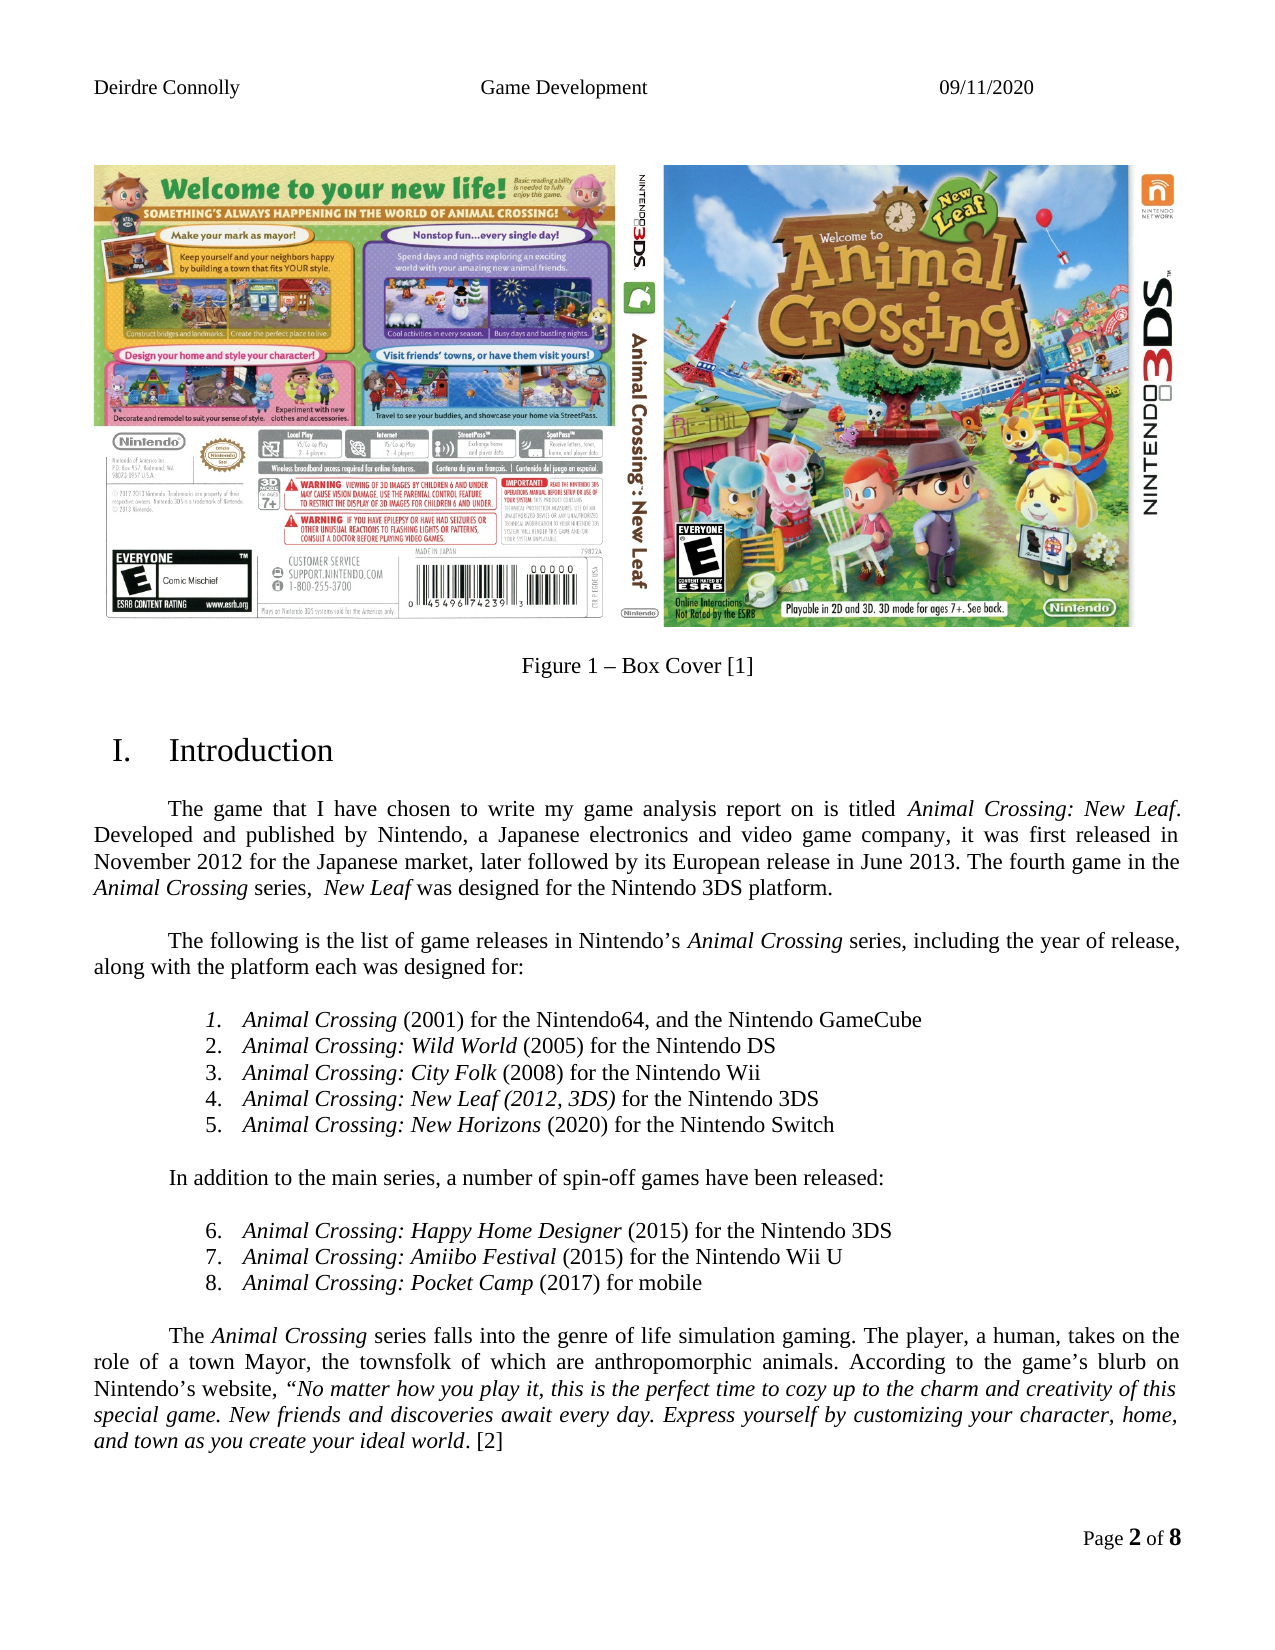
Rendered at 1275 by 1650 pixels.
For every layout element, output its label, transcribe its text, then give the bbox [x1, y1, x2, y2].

list Animal Crossing (2001) for the Nintendo64, and the Nintendo GameCube [205, 1006, 1181, 1032]
text Figure 1 – Box Cover [1] [94, 653, 1181, 679]
text The game that I have chosen to write my game analysis report on is titled Animal Crossing: New Leaf. Developed and published by Nintendo, a Japanese electronics and video game company, it was first released in November 2012 for the Japanese market, later followed by its European release in June 2013. The fourth game in the Animal Crossing series, New Leaf was designed for the Nintendo 3DS platform. [94, 795, 1181, 900]
list Animal Crossing: New Leaf (2012, 3DS) for the Nintendo 3DS [205, 1085, 1181, 1111]
text In addition to the main series, a number of spin-off games have been released: [94, 1164, 1181, 1190]
picture [93, 165, 1182, 627]
list Animal Crossing: New Horizons (2020) for the Nintendo Switch [205, 1111, 1181, 1138]
list Animal Crossing: Wild World (2005) for the Nintendo DS [205, 1032, 1181, 1058]
list Animal Crossing: City Folk (2008) for the Nintendo Wii [205, 1058, 1181, 1085]
list Animal Crossing: Happy Home Designer (2015) for the Nintendo 3DS [205, 1217, 1181, 1243]
list Animal Crossing: Pocket Camp (2017) for mobile [205, 1269, 1181, 1296]
subtitle Introduction [131, 730, 1181, 769]
text The following is the list of game releases in Nintendo’s Animal Crossing series, including the year of release, along with the platform each was designed for: [94, 927, 1181, 979]
list Animal Crossing: Amiibo Festival (2015) for the Nintendo Wii U [205, 1243, 1181, 1269]
text The Animal Crossing series falls into the genre of life simulation gaming. The player, a human, takes on the role of a town Mayor, the townsfolk of which are anthropomorphic animals. According to the game’s blurb on Nintendo’s website, “No matter how you play it, this is the perfect time to cozy up to the charm and creativity of this special game. New friends and discoveries await every day. Express yourself by customizing your character, home, and town as you create your ideal world. [2] [94, 1322, 1181, 1454]
